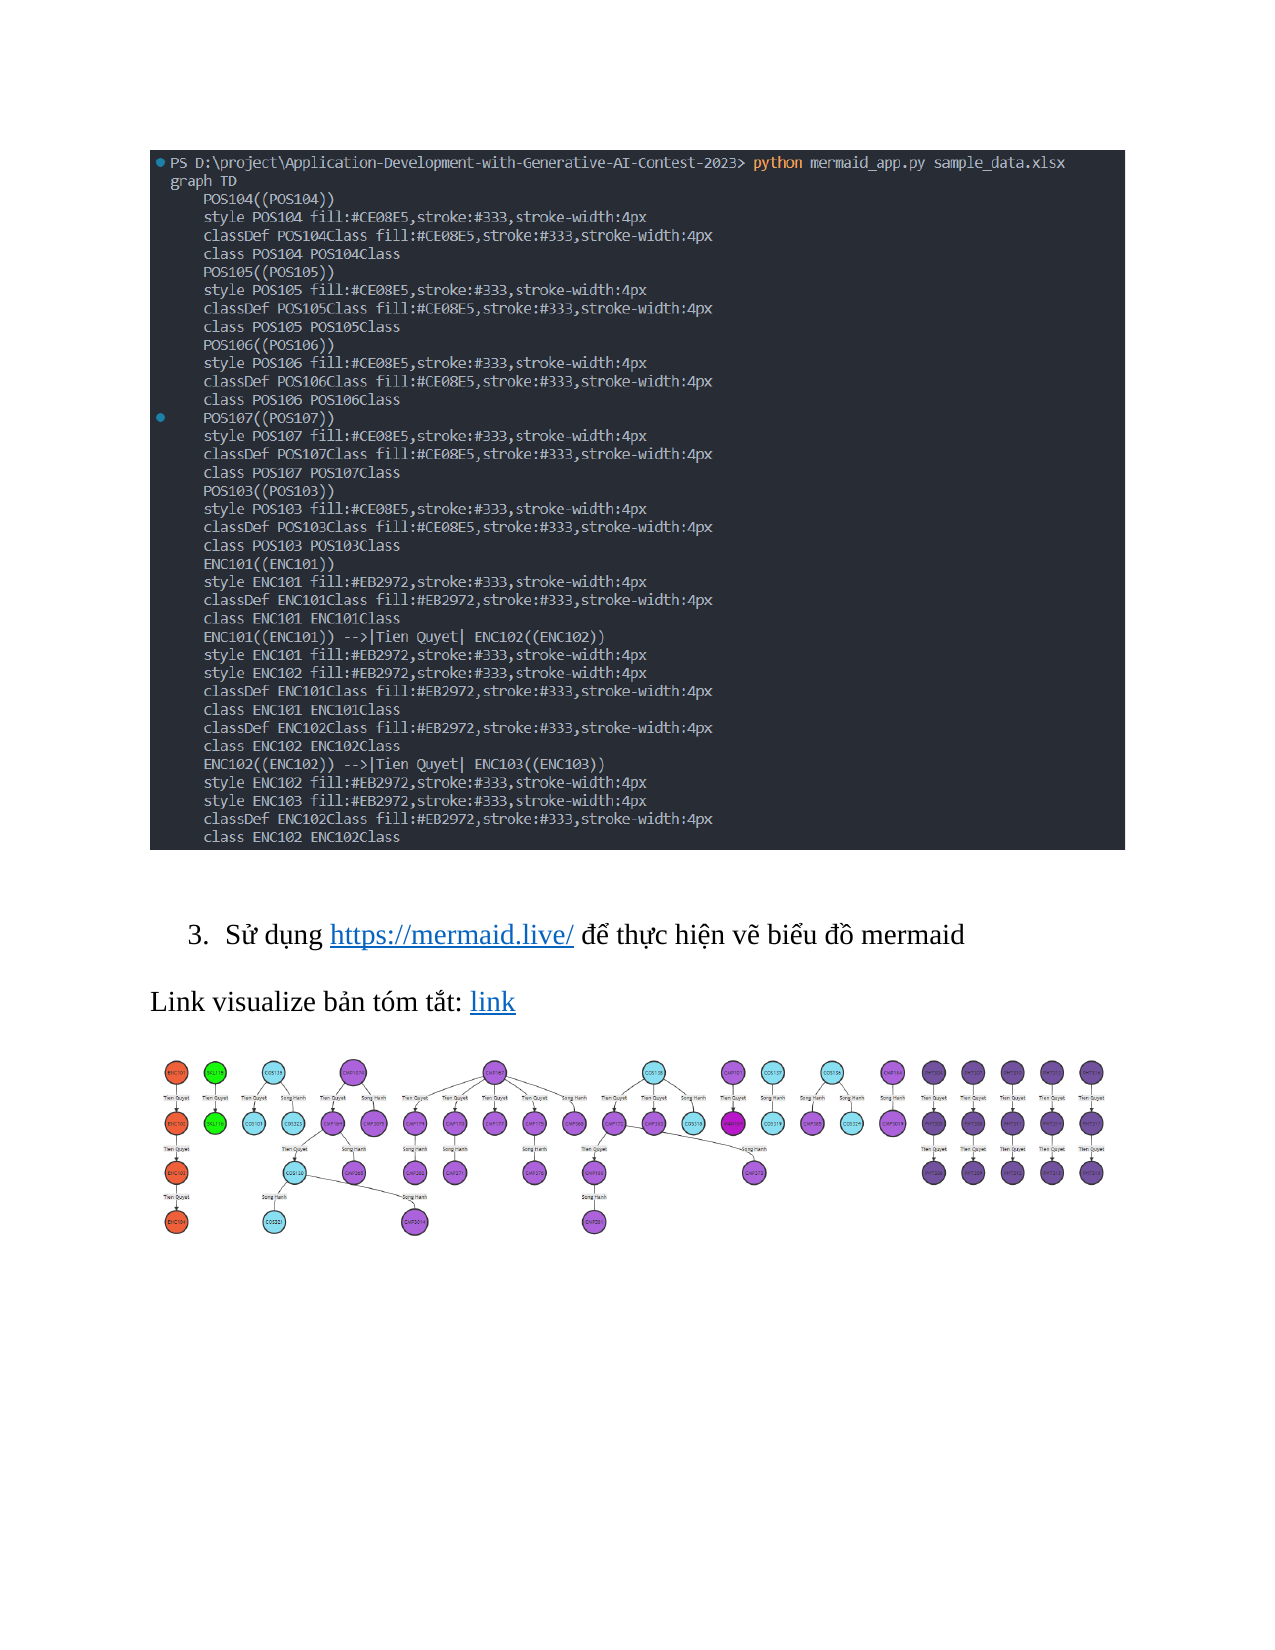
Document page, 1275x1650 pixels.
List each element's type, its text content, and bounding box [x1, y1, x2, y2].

list Sử dụng https://mermaid.live/ để thực hiện vẽ biểu đồ mermaid [187, 917, 1125, 951]
picture [150, 1051, 1125, 1294]
text Link visualize bản tóm tắt: link [150, 984, 1125, 1018]
picture [150, 150, 1125, 850]
